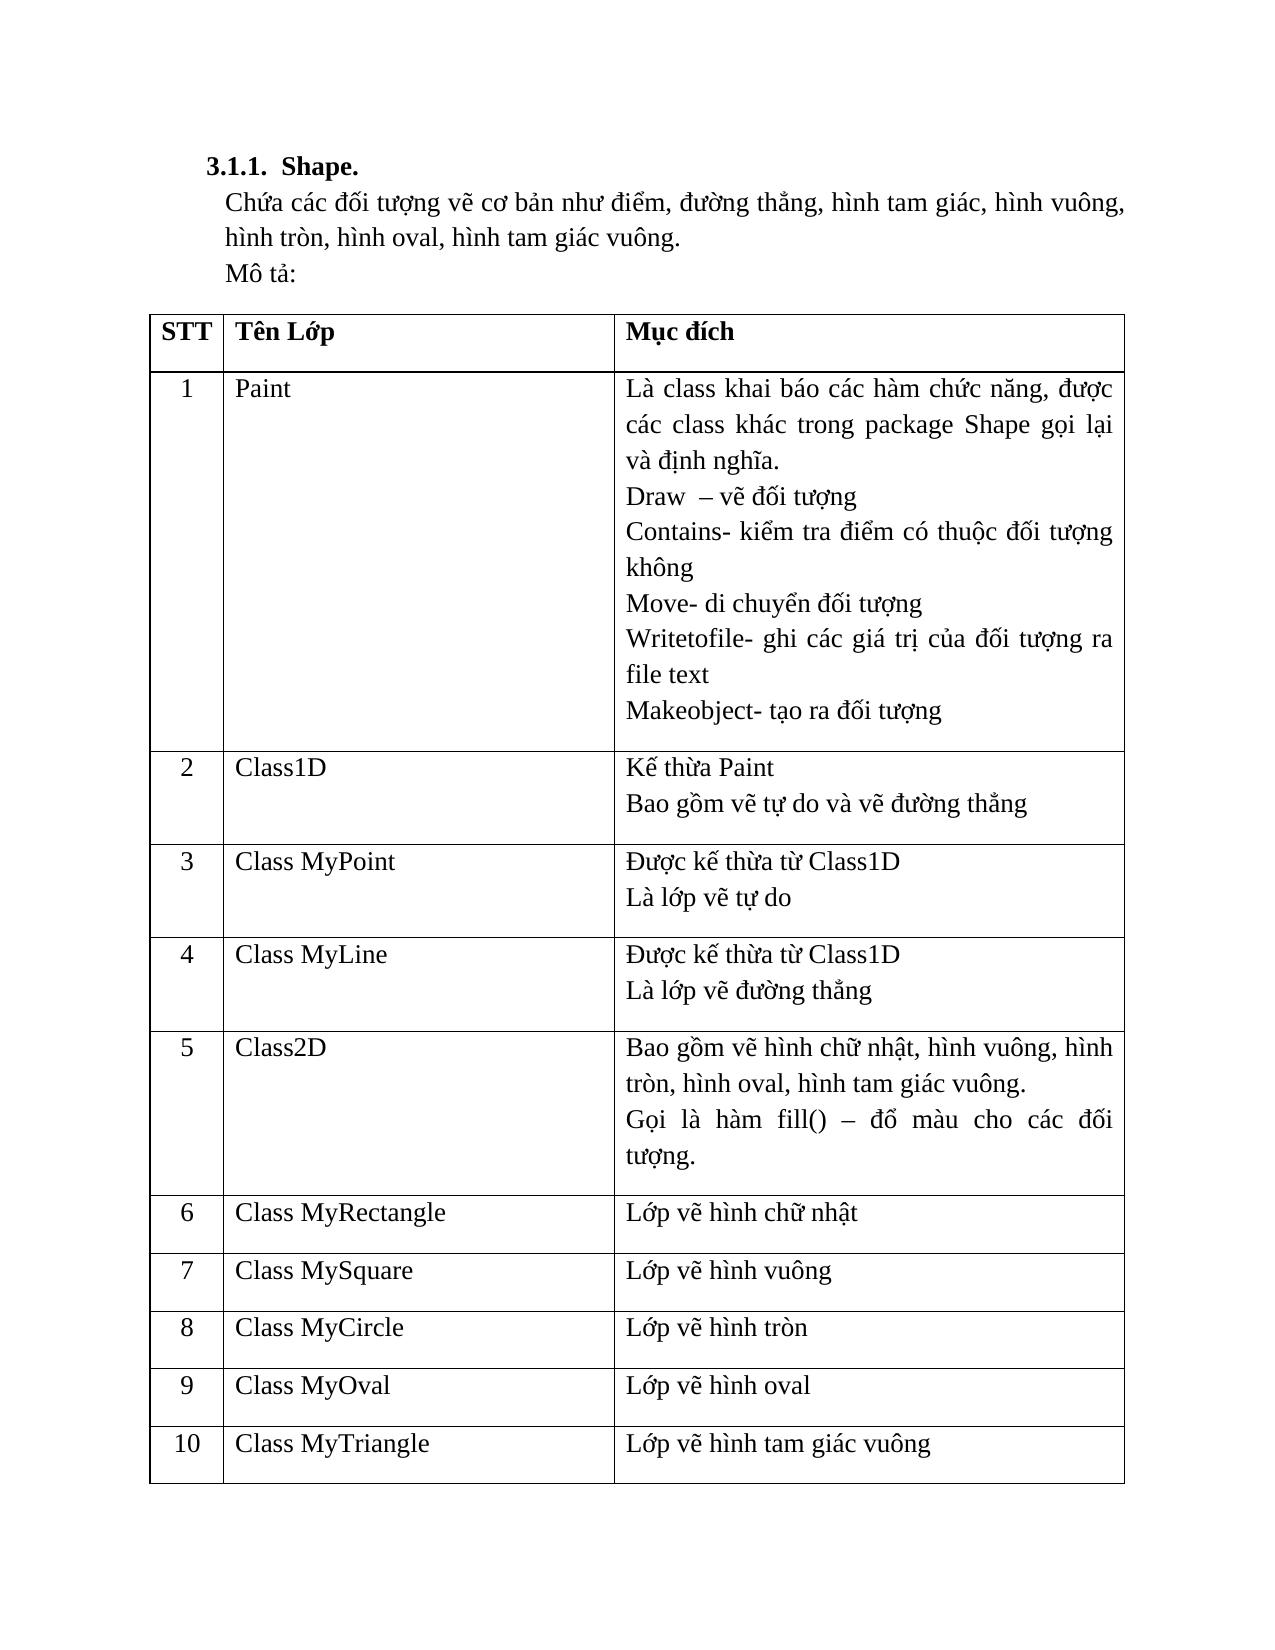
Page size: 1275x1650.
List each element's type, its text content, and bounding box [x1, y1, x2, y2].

table_cell Paint [224, 373, 614, 751]
table_cell 7 [151, 1254, 223, 1311]
table_cell 5 [151, 1032, 223, 1195]
list Shape. [206, 150, 1125, 181]
table_cell Class MyPoint [224, 845, 614, 937]
table_cell Lớp vẽ hình oval [615, 1369, 1124, 1426]
table_cell Bao gồm vẽ hình chữ nhật, hình vuông, hình tròn, hình oval, hình tam giác vuông. Gọi là hàm fill() – đổ màu cho các đối tượng. [615, 1032, 1124, 1195]
table_cell Lớp vẽ hình tam giác vuông [615, 1427, 1124, 1483]
table_cell Class MyRectangle [224, 1196, 614, 1253]
table_cell 8 [151, 1312, 223, 1368]
table_header STT [151, 315, 223, 371]
table_header Mục đích [615, 315, 1124, 371]
table_cell 1 [151, 373, 223, 751]
table_cell 4 [151, 938, 223, 1031]
table_cell Class MyOval [224, 1369, 614, 1426]
table_cell 9 [151, 1369, 223, 1426]
table_cell Lớp vẽ hình vuông [615, 1254, 1124, 1311]
table_cell Được kế thừa từ Class1D Là lớp vẽ đường thẳng [615, 938, 1124, 1031]
table_cell Class MyCircle [224, 1312, 614, 1368]
table_cell Được kế thừa từ Class1D Là lớp vẽ tự do [615, 845, 1124, 937]
table_cell Là class khai báo các hàm chức năng, được các class khác trong package Shape gọi lại và định nghĩa. Draw – vẽ đối tượng Contains- kiểm tra điểm có thuộc đối tượng không Move- di chuyển đối tượng Writetofile- ghi các giá trị của đối tượng ra file text Makeobject- tạo ra đối tượng [615, 373, 1124, 751]
table_cell Class2D [224, 1032, 614, 1195]
table_cell 2 [151, 752, 223, 844]
table_cell 10 [151, 1427, 223, 1483]
table_cell Class MyTriangle [224, 1427, 614, 1483]
list Chứa các đối tượng vẽ cơ bản như điểm, đường thẳng, hình tam giác, hình vuông, hình tròn, hình oval, hình tam giác vuông. [225, 186, 1125, 253]
table_cell Class MyLine [224, 938, 614, 1031]
table_cell 3 [151, 845, 223, 937]
table_cell Kế thừa Paint Bao gồm vẽ tự do và vẽ đường thẳng [615, 752, 1124, 844]
table_cell Lớp vẽ hình chữ nhật [615, 1196, 1124, 1253]
table_cell Class MySquare [224, 1254, 614, 1311]
table_cell Lớp vẽ hình tròn [615, 1312, 1124, 1368]
table_header Tên Lớp [224, 315, 614, 371]
table_cell Class1D [224, 752, 614, 844]
list Mô tả: [225, 257, 1125, 288]
table_cell 6 [151, 1196, 223, 1253]
